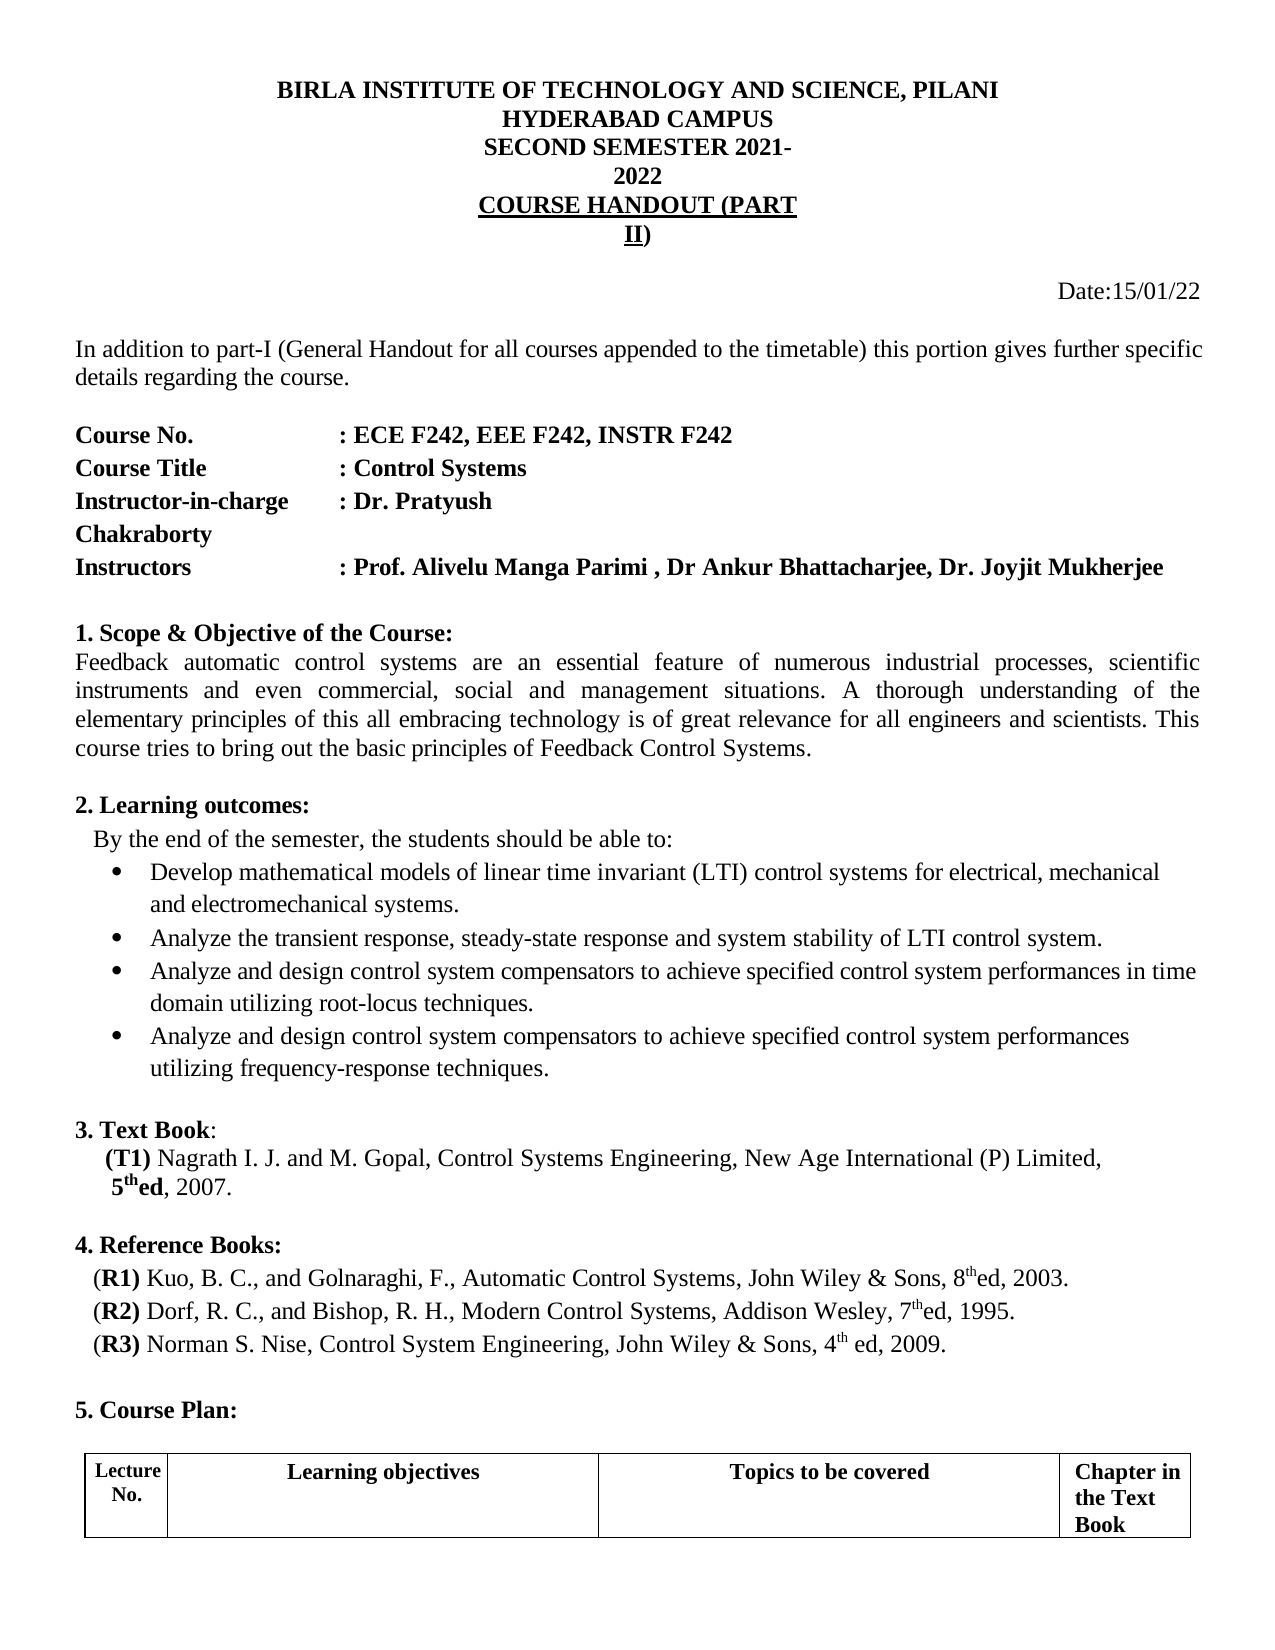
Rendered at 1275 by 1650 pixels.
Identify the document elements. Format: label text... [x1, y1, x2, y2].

text (R3) Norman S. Nise, Control System Engineering, John Wiley & Sons, 4th ed, 2009. [93, 1329, 1212, 1358]
table_header Lecture No. [86, 1454, 167, 1537]
list Analyze the transient response, steady-state response and system stability of LTI control system. [112, 923, 1212, 951]
list Develop mathematical models of linear time invariant (LTI) control systems for electrical, mechanical and electromechanical systems. [112, 857, 1200, 918]
subtitle Learning outcomes: [75, 791, 1212, 819]
text SECOND SEMESTER 2021-2022 [462, 132, 813, 190]
table_header Topics to be covered [599, 1454, 1059, 1537]
text By the end of the semester, the students should be able to: [93, 824, 1212, 852]
table_header Learning objectives [168, 1454, 598, 1537]
table_header Chapter in the Text Book [1060, 1454, 1190, 1537]
text 5thed, 2007. [111, 1172, 1212, 1201]
list Scope & Objective of the Course: [75, 618, 1212, 647]
subtitle Course Plan: [75, 1395, 1212, 1424]
text In addition to part-I (General Handout for all courses appended to the timetable) this portion gives further specific details regarding the course. [75, 334, 1212, 391]
subtitle Course No. : ECE F242, EEE F242, INSTR F242 [75, 420, 1212, 449]
list Analyze and design control system compensators to achieve specified control system performances in time domain utilizing root-locus techniques. [112, 956, 1201, 1017]
subtitle Text Book: [75, 1115, 1212, 1143]
text (T1) Nagrath I. J. and M. Gopal, Control Systems Engineering, New Age International (P) Limited, [105, 1144, 1212, 1172]
subtitle Reference Books: [75, 1230, 1212, 1259]
text COURSE HANDOUT (PART II) [462, 190, 813, 247]
subtitle BIRLA INSTITUTE OF TECHNOLOGY AND SCIENCE, PILANI HYDERABAD CAMPUS [275, 75, 1000, 132]
text Instructors : Prof. Alivelu Manga Parimi , Dr Ankur Bhattacharjee, Dr. Joyjit Mukherjee [75, 552, 1212, 581]
text (R1) Kuo, B. C., and Golnaraghi, F., Automatic Control Systems, John Wiley & Sons, 8thed, 2003. (R2) Dorf, R. C., and Bishop, R. H., Modern Control Systems, Addison Wesley, 7thed, 1995. [93, 1263, 1071, 1325]
text Course Title : Control Systems Instructor-in-charge : Dr. Pratyush Chakraborty [75, 453, 634, 548]
text Date:15/01/22 [64, 276, 1200, 305]
text Feedback automatic control systems are an essential feature of numerous industrial processes, scientific instruments and even commercial, social and management situations. A thorough understanding of the elementary principles of this all embracing technology is of great relevance for all engineers and scientists. This course tries to bring out the basic principles of Feedback Control Systems. [75, 647, 1201, 762]
list Analyze and design control system compensators to achieve specified control system performances utilizing frequency-response techniques. [112, 1021, 1200, 1082]
